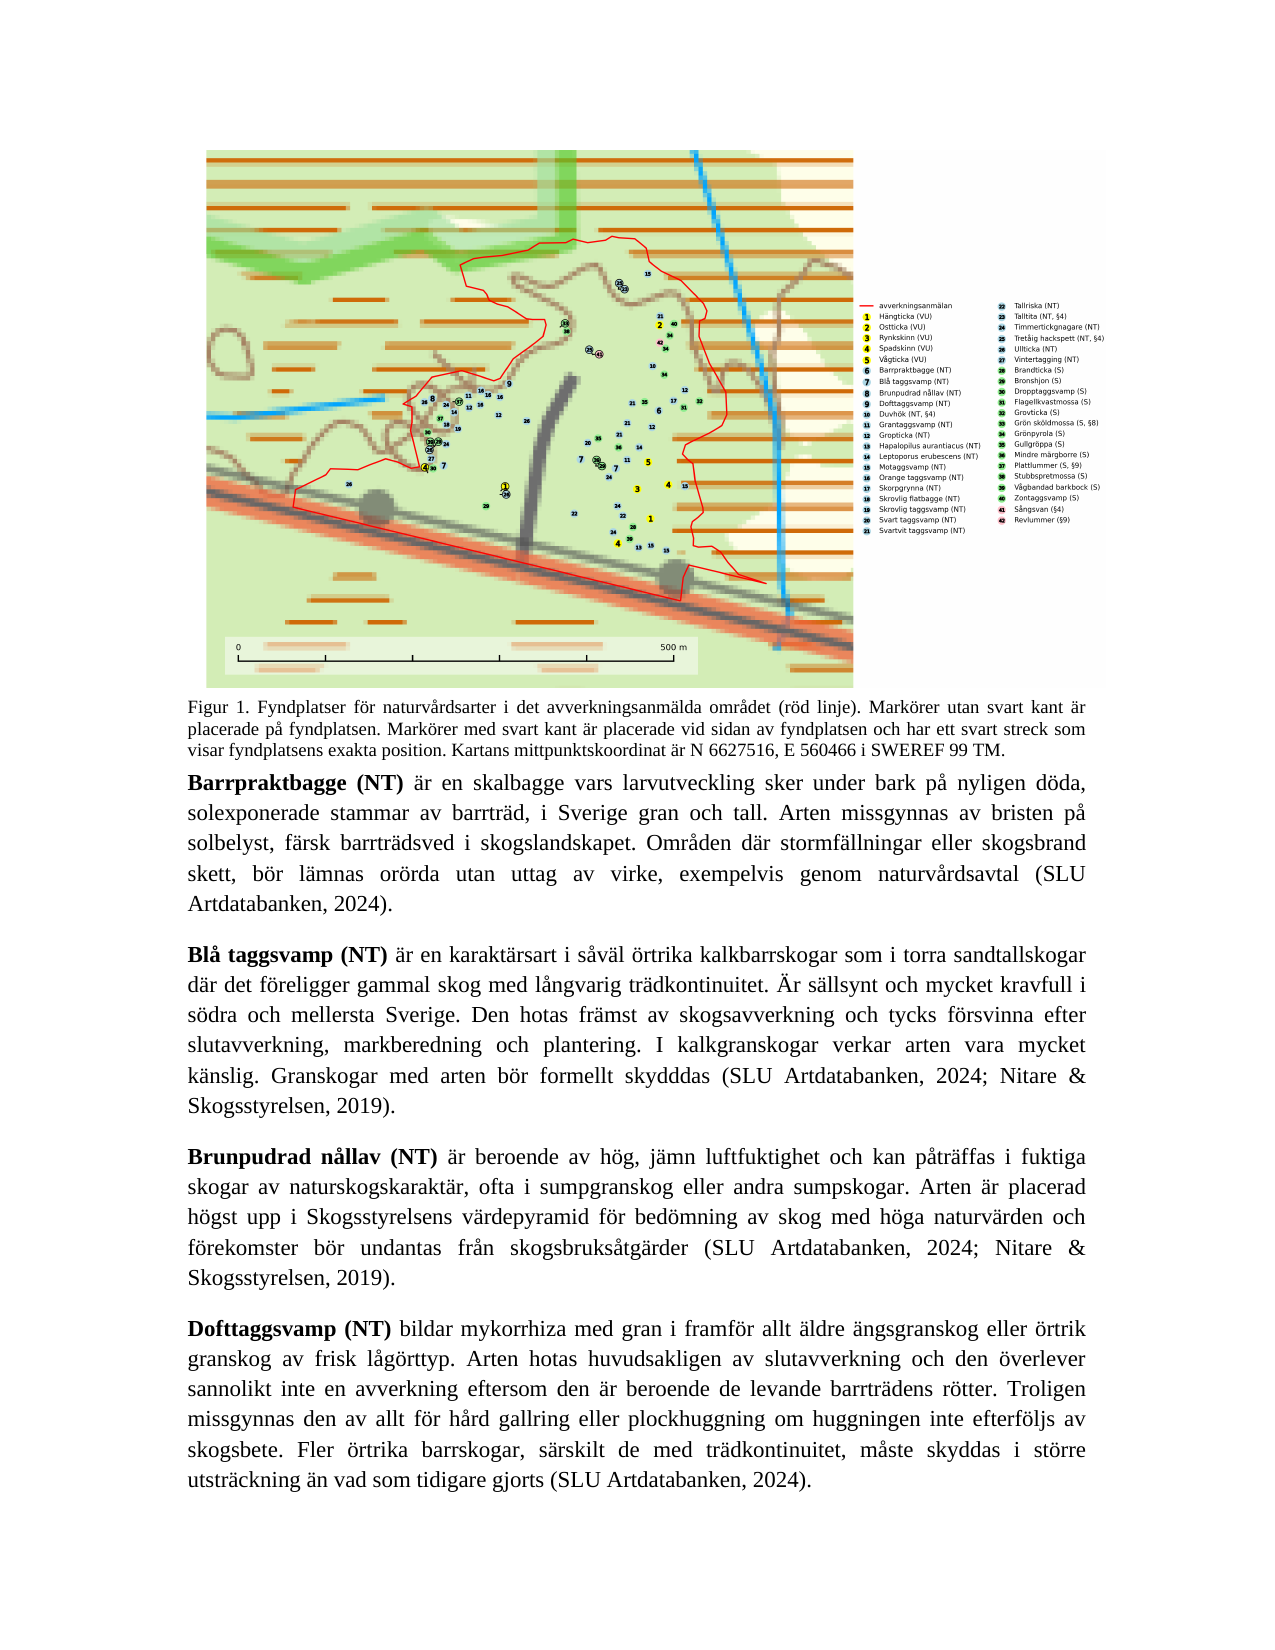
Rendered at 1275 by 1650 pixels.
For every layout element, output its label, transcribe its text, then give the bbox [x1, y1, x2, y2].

picture [206, 150, 1107, 688]
text Blå taggsvamp (NT) är en karaktärsart i såväl örtrika kalkbarrskogar som i torra sandtallskogar där det föreligger gammal skog med långvarig trädkontinuitet. Är sällsynt och mycket kravfull i södra och mellersta Sverige. Den hotas främst av skogsavverkning och tycks försvinna efter slutavverkning, markberedning och plantering. I kalkgranskogar verkar arten vara mycket känslig. Granskogar med arten bör formellt skydddas (SLU Artdatabanken, 2024; Nitare & Skogsstyrelsen, 2019). [187, 941, 1087, 1118]
text Barrpraktbagge (NT) är en skalbagge vars larvutveckling sker under bark på nyligen döda, solexponerade stammar av barrträd, i Sverige gran och tall. Arten missgynnas av bristen på solbelyst, färsk barrträdsved i skogslandskapet. Områden där stormfällningar eller skogsbrand skett, bör lämnas orörda utan uttag av virke, exempelvis genom naturvårdsavtal (SLU Artdatabanken, 2024). [187, 769, 1087, 916]
text Figur 1. Fyndplatser för naturvårdsarter i det avverkningsanmälda området (röd linje). Markörer utan svart kant är placerade på fyndplatsen. Markörer med svart kant är placerade vid sidan av fyndplatsen och har ett svart streck som visar fyndplatsens exakta position. Kartans mittpunktskoordinat är N 6627516, E 560466 i SWEREF 99 TM. [187, 696, 1087, 761]
text Dofttaggsvamp (NT) bildar mykorrhiza med gran i framför allt äldre ängsgranskog eller örtrik granskog av frisk lågörttyp. Arten hotas huvudsakligen av slutavverkning och den överlever sannolikt inte en avverkning eftersom den är beroende de levande barrträdens rötter. Troligen missgynnas den av allt för hård gallring eller plockhuggning om huggningen inte efterföljs av skogsbete. Fler örtrika barrskogar, särskilt de med trädkontinuitet, måste skyddas i större utsträckning än vad som tidigare gjorts (SLU Artdatabanken, 2024). [187, 1315, 1087, 1492]
text Brunpudrad nållav (NT) är beroende av hög, jämn luftfuktighet och kan påträffas i fuktiga skogar av naturskogskaraktär, ofta i sumpgranskog eller andra sumpskogar. Arten är placerad högst upp i Skogsstyrelsens värdepyramid för bedömning av skog med höga naturvärden och förekomster bör undantas från skogsbruksåtgärder (SLU Artdatabanken, 2024; Nitare & Skogsstyrelsen, 2019). [187, 1143, 1087, 1290]
